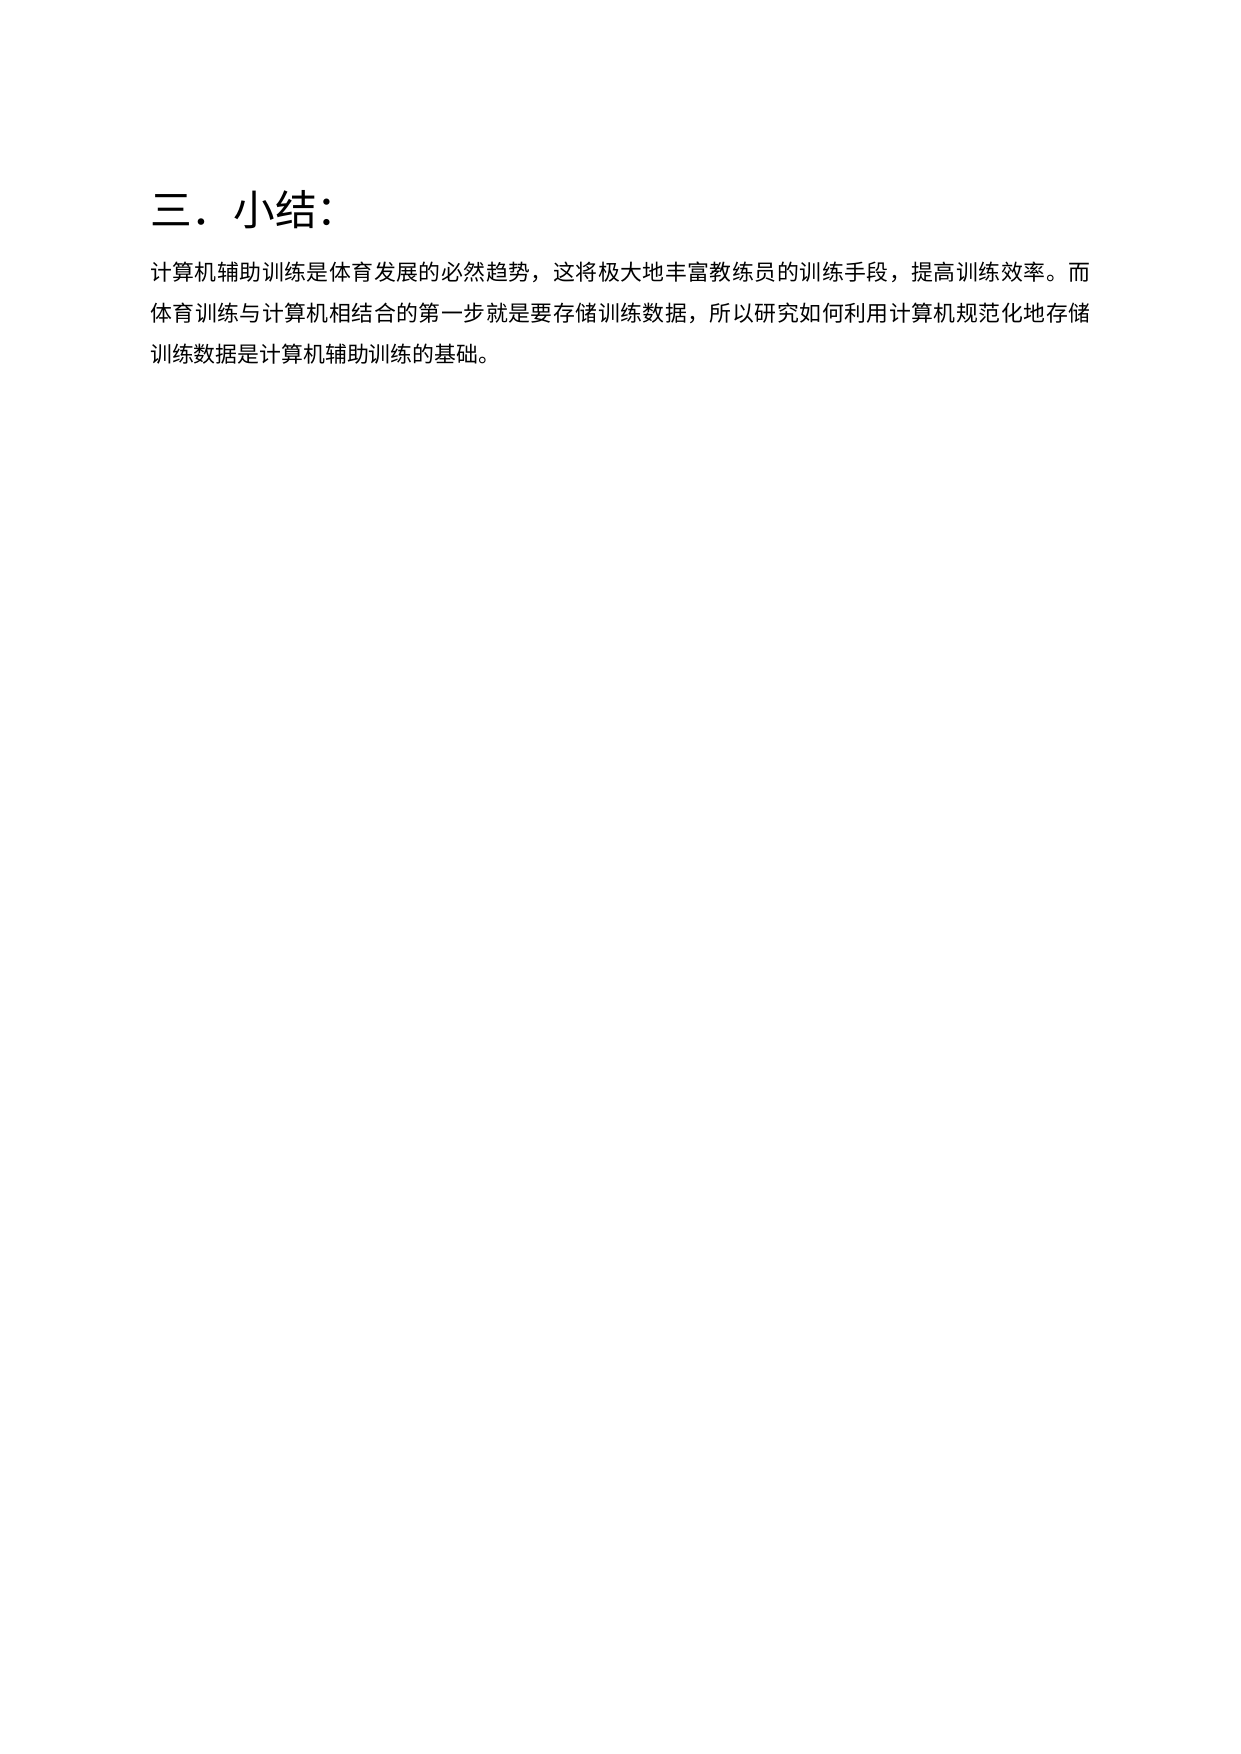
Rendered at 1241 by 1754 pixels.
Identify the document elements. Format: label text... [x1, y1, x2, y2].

list 三．小结： [150, 177, 1090, 237]
list 计算机辅助训练是体育发展的必然趋势，这将极大地丰富教练员的训练手段，提高训练效率。而体育训练与计算机相结合的第一步就是要存储训练数据，所以研究如何利用计算机规范化地存储训练数据是计算机辅助训练的基础。 [150, 255, 1090, 368]
